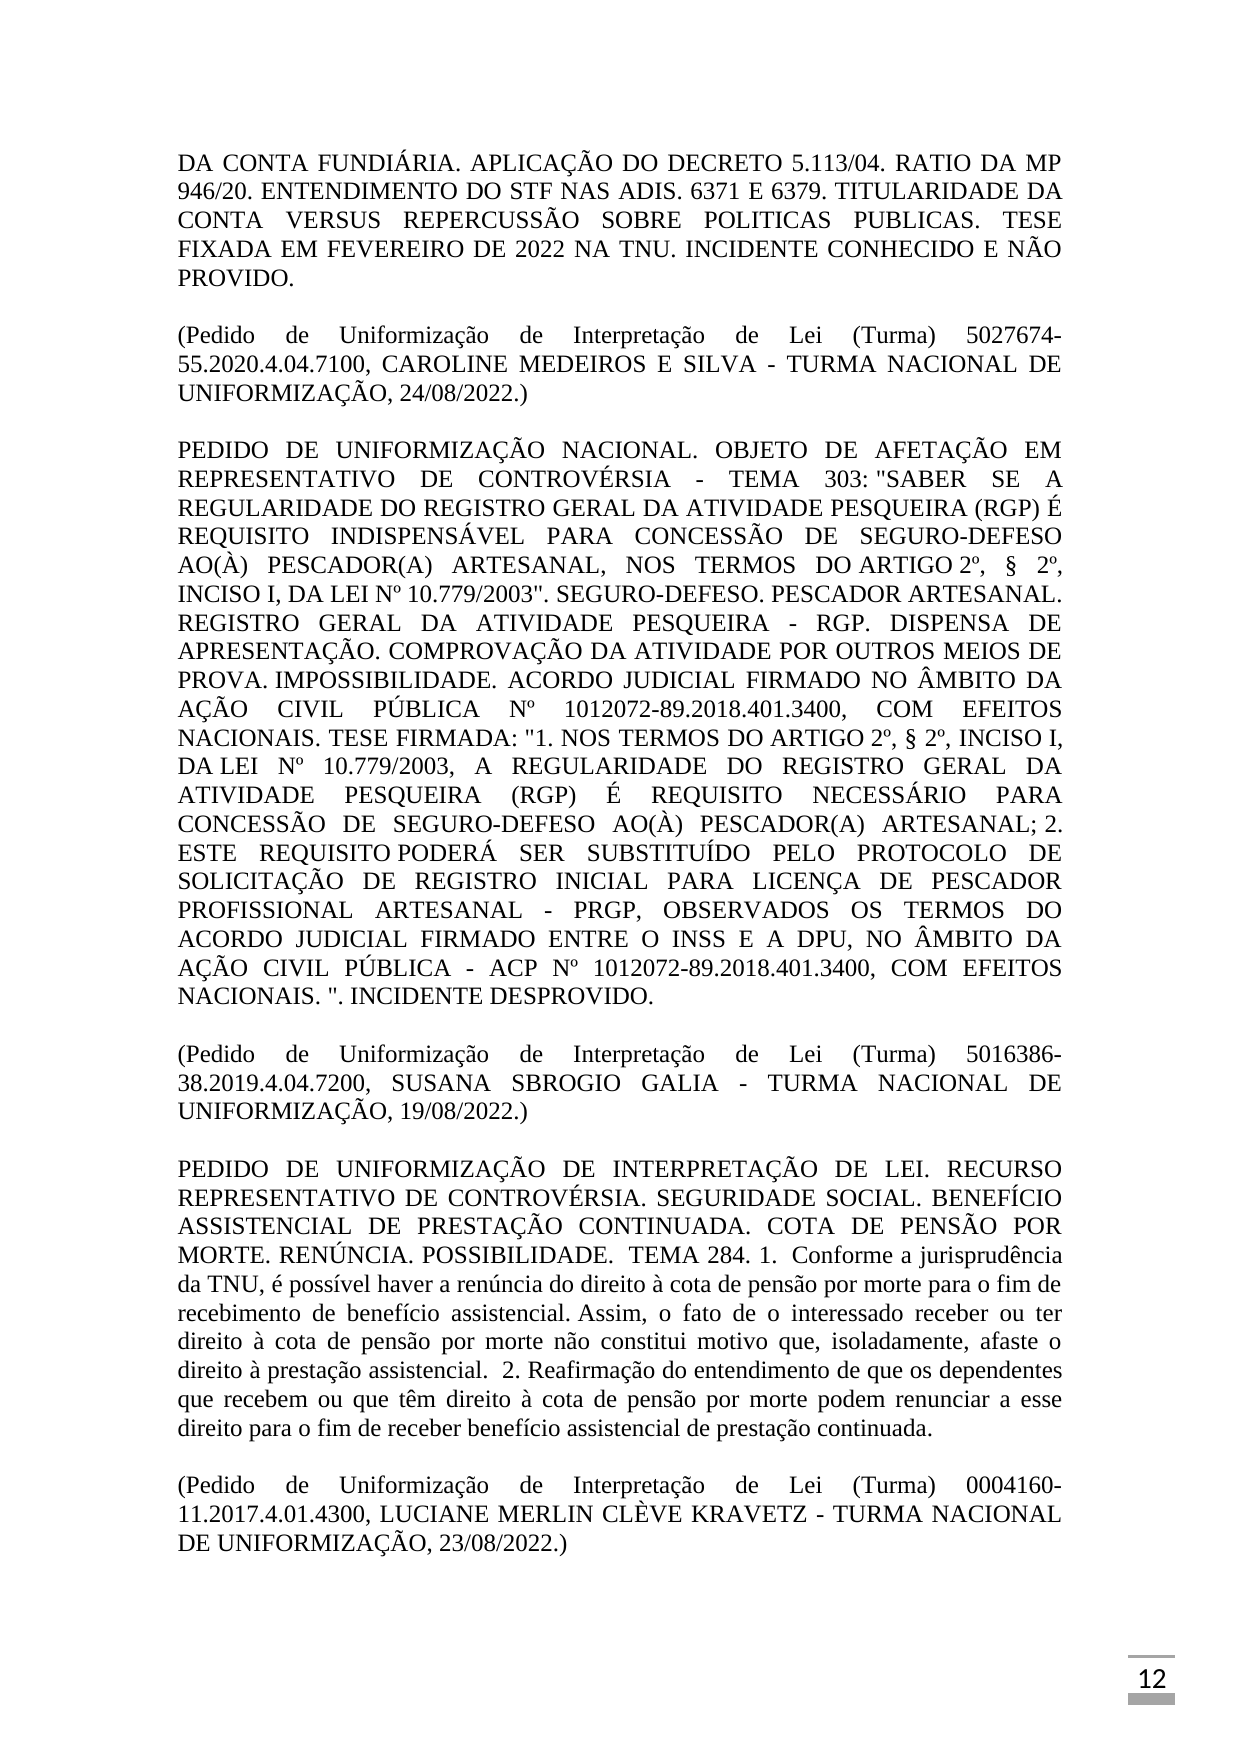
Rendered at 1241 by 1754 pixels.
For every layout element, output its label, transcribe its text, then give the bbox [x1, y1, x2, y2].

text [177, 148, 1063, 291]
text PEDIDO DE UNIFORMIZAÇÃO DE INTERPRETAÇÃO DE LEI. RECURSO REPRESENTATIVO DE CONTROVÉRSIA. SEGURIDADE SOCIAL. BENEFÍCIO ASSISTENCIAL DE PRESTAÇÃO CONTINUADA. COTA DE PENSÃO POR MORTE. RENÚNCIA. POSSIBILIDADE. TEMA 284. 1. Conforme a jurisprudência da TNU, é possível haver a renúncia do direito à cota de pensão por morte para o fim de recebimento de benefício assistencial. Assim, o fato de o interessado receber ou ter direito à cota de pensão por morte não constitui motivo que, isoladamente, afaste o direito à prestação assistencial. 2. Reafirmação do entendimento de que os dependentes que recebem ou que têm direito à cota de pensão por morte podem renunciar a esse direito para o fim de receber benefício assistencial de prestação continuada. [177, 1154, 1063, 1441]
text (Pedido de Uniformização de Interpretação de Lei (Turma) 5027674-55.2020.4.04.7100, CAROLINE MEDEIROS E SILVA - TURMA NACIONAL DE UNIFORMIZAÇÃO, 24/08/2022.) [177, 291, 1063, 406]
text (Pedido de Uniformização de Interpretação de Lei (Turma) 5016386-38.2019.4.04.7200, SUSANA SBROGIO GALIA - TURMA NACIONAL DE UNIFORMIZAÇÃO, 19/08/2022.) [177, 1010, 1063, 1125]
text PEDIDO DE UNIFORMIZAÇÃO NACIONAL. OBJETO DE AFETAÇÃO EM REPRESENTATIVO DE CONTROVÉRSIA - TEMA 303: "SABER SE A REGULARIDADE DO REGISTRO GERAL DA ATIVIDADE PESQUEIRA (RGP) É REQUISITO INDISPENSÁVEL PARA CONCESSÃO DE SEGURO-DEFESO AO(À) PESCADOR(A) ARTESANAL, NOS TERMOS DO ARTIGO 2º, § 2º, INCISO I, DA LEI Nº 10.779/2003". SEGURO-DEFESO. PESCADOR ARTESANAL. REGISTRO GERAL DA ATIVIDADE PESQUEIRA - RGP. DISPENSA DE APRESENTAÇÃO. COMPROVAÇÃO DA ATIVIDADE POR OUTROS MEIOS DE PROVA. IMPOSSIBILIDADE. ACORDO JUDICIAL FIRMADO NO ÂMBITO DA AÇÃO CIVIL PÚBLICA Nº 1012072-89.2018.401.3400, COM EFEITOS NACIONAIS. TESE FIRMADA: "1. NOS TERMOS DO ARTIGO 2º, § 2º, INCISO I, DA LEI Nº 10.779/2003, A REGULARIDADE DO REGISTRO GERAL DA ATIVIDADE PESQUEIRA (RGP) É REQUISITO NECESSÁRIO PARA CONCESSÃO DE SEGURO-DEFESO AO(À) PESCADOR(A) ARTESANAL; 2. ESTE REQUISITO PODERÁ SER SUBSTITUÍDO PELO PROTOCOLO DE SOLICITAÇÃO DE REGISTRO INICIAL PARA LICENÇA DE PESCADOR PROFISSIONAL ARTESANAL - PRGP, OBSERVADOS OS TERMOS DO ACORDO JUDICIAL FIRMADO ENTRE O INSS E A DPU, NO ÂMBITO DA AÇÃO CIVIL PÚBLICA - ACP Nº 1012072-89.2018.401.3400, COM EFEITOS NACIONAIS. ". INCIDENTE DESPROVIDO. [177, 435, 1063, 1010]
text (Pedido de Uniformização de Interpretação de Lei (Turma) 0004160-11.2017.4.01.4300, LUCIANE MERLIN CLÈVE KRAVETZ - TURMA NACIONAL DE UNIFORMIZAÇÃO, 23/08/2022.) [177, 1441, 1063, 1556]
